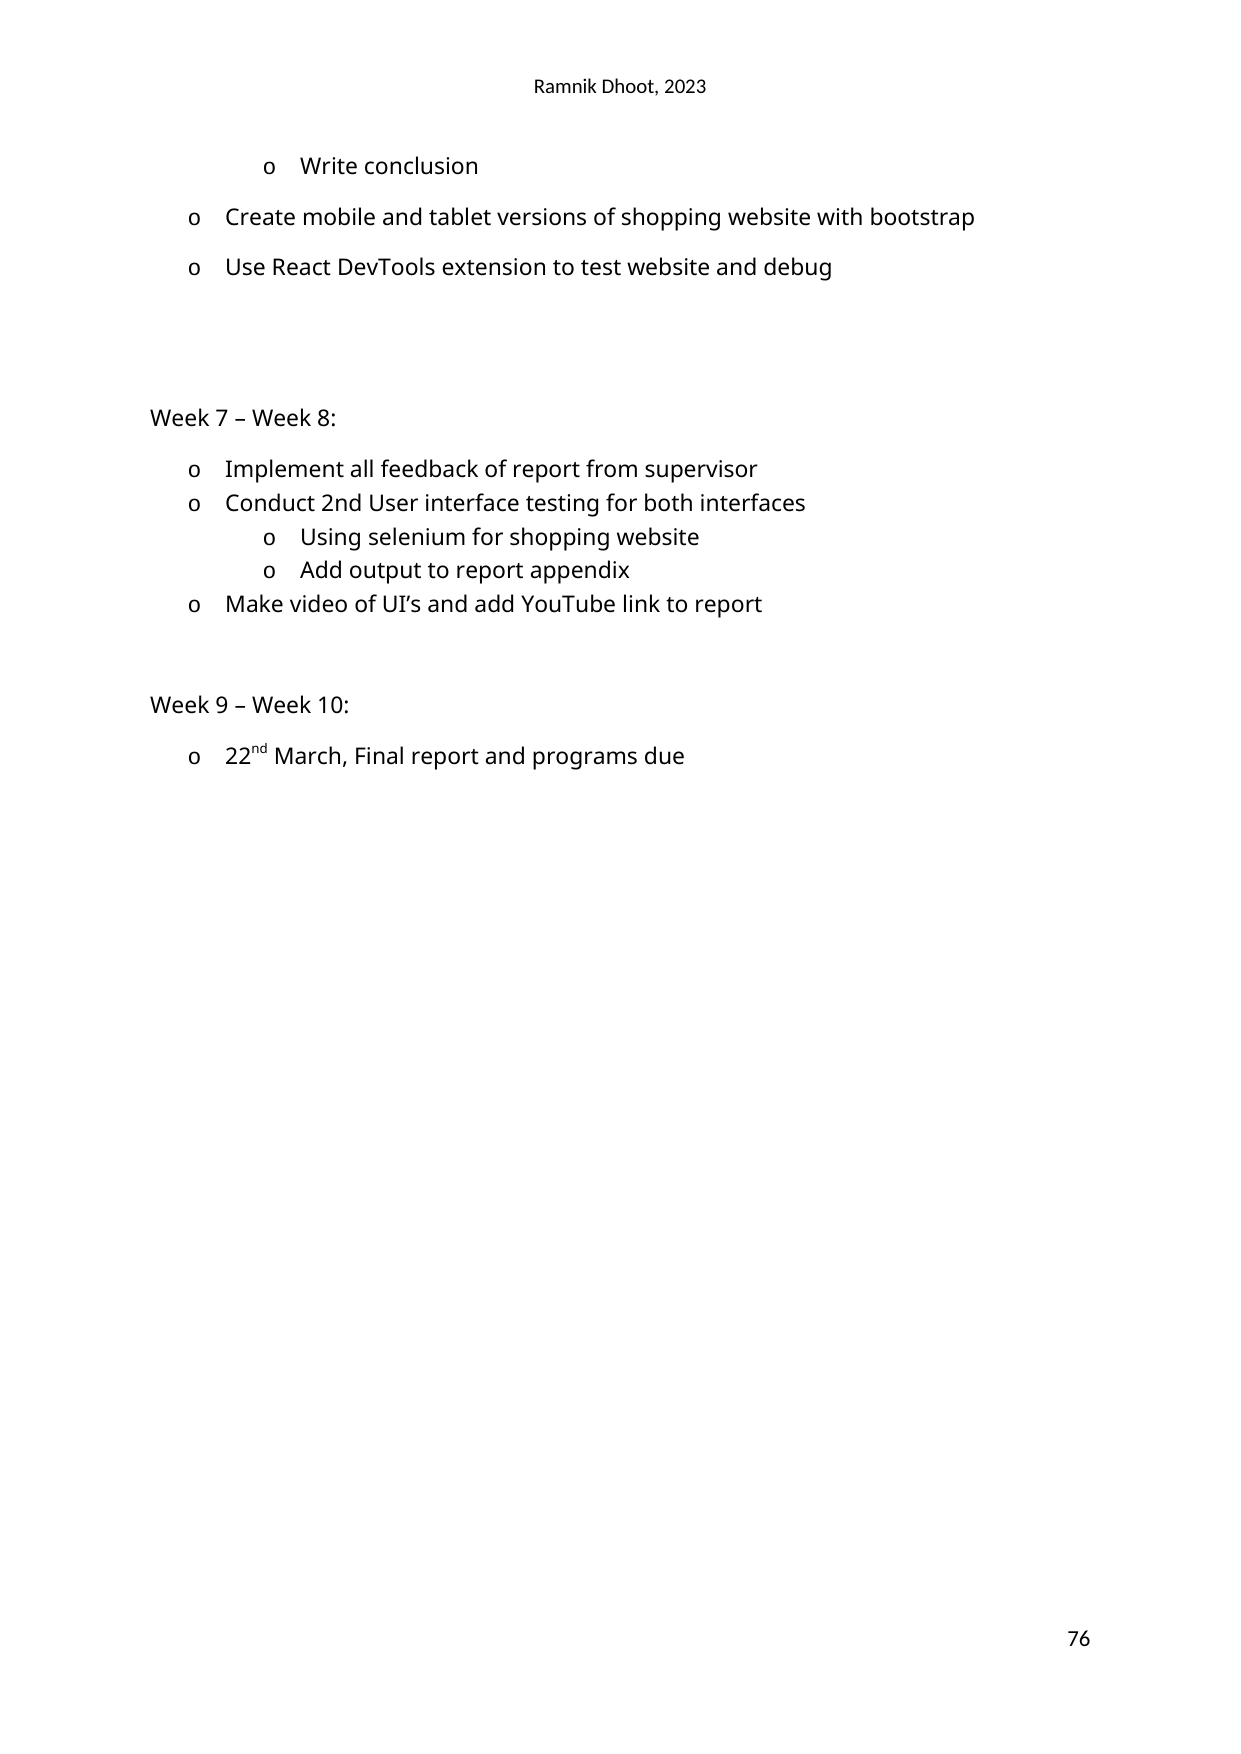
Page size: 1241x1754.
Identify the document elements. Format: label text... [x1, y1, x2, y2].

list Make video of UI’s and add YouTube link to report [187, 588, 1090, 619]
text Week 7 – Week 8: [150, 402, 1090, 434]
list Write conclusion [262, 150, 1090, 181]
list 22nd March, Final report and programs due [187, 739, 1090, 771]
list Use React DevTools extension to test website and debug [187, 251, 1090, 282]
list Implement all feedback of report from supervisor [187, 453, 1090, 484]
list Conduct 2nd User interface testing for both interfaces [187, 487, 1090, 518]
text Week 9 – Week 10: [150, 689, 1090, 720]
list Add output to report appendix [262, 554, 1090, 586]
list Create mobile and tablet versions of shopping website with bootstrap [187, 201, 1090, 232]
list Using selenium for shopping website [262, 521, 1090, 552]
